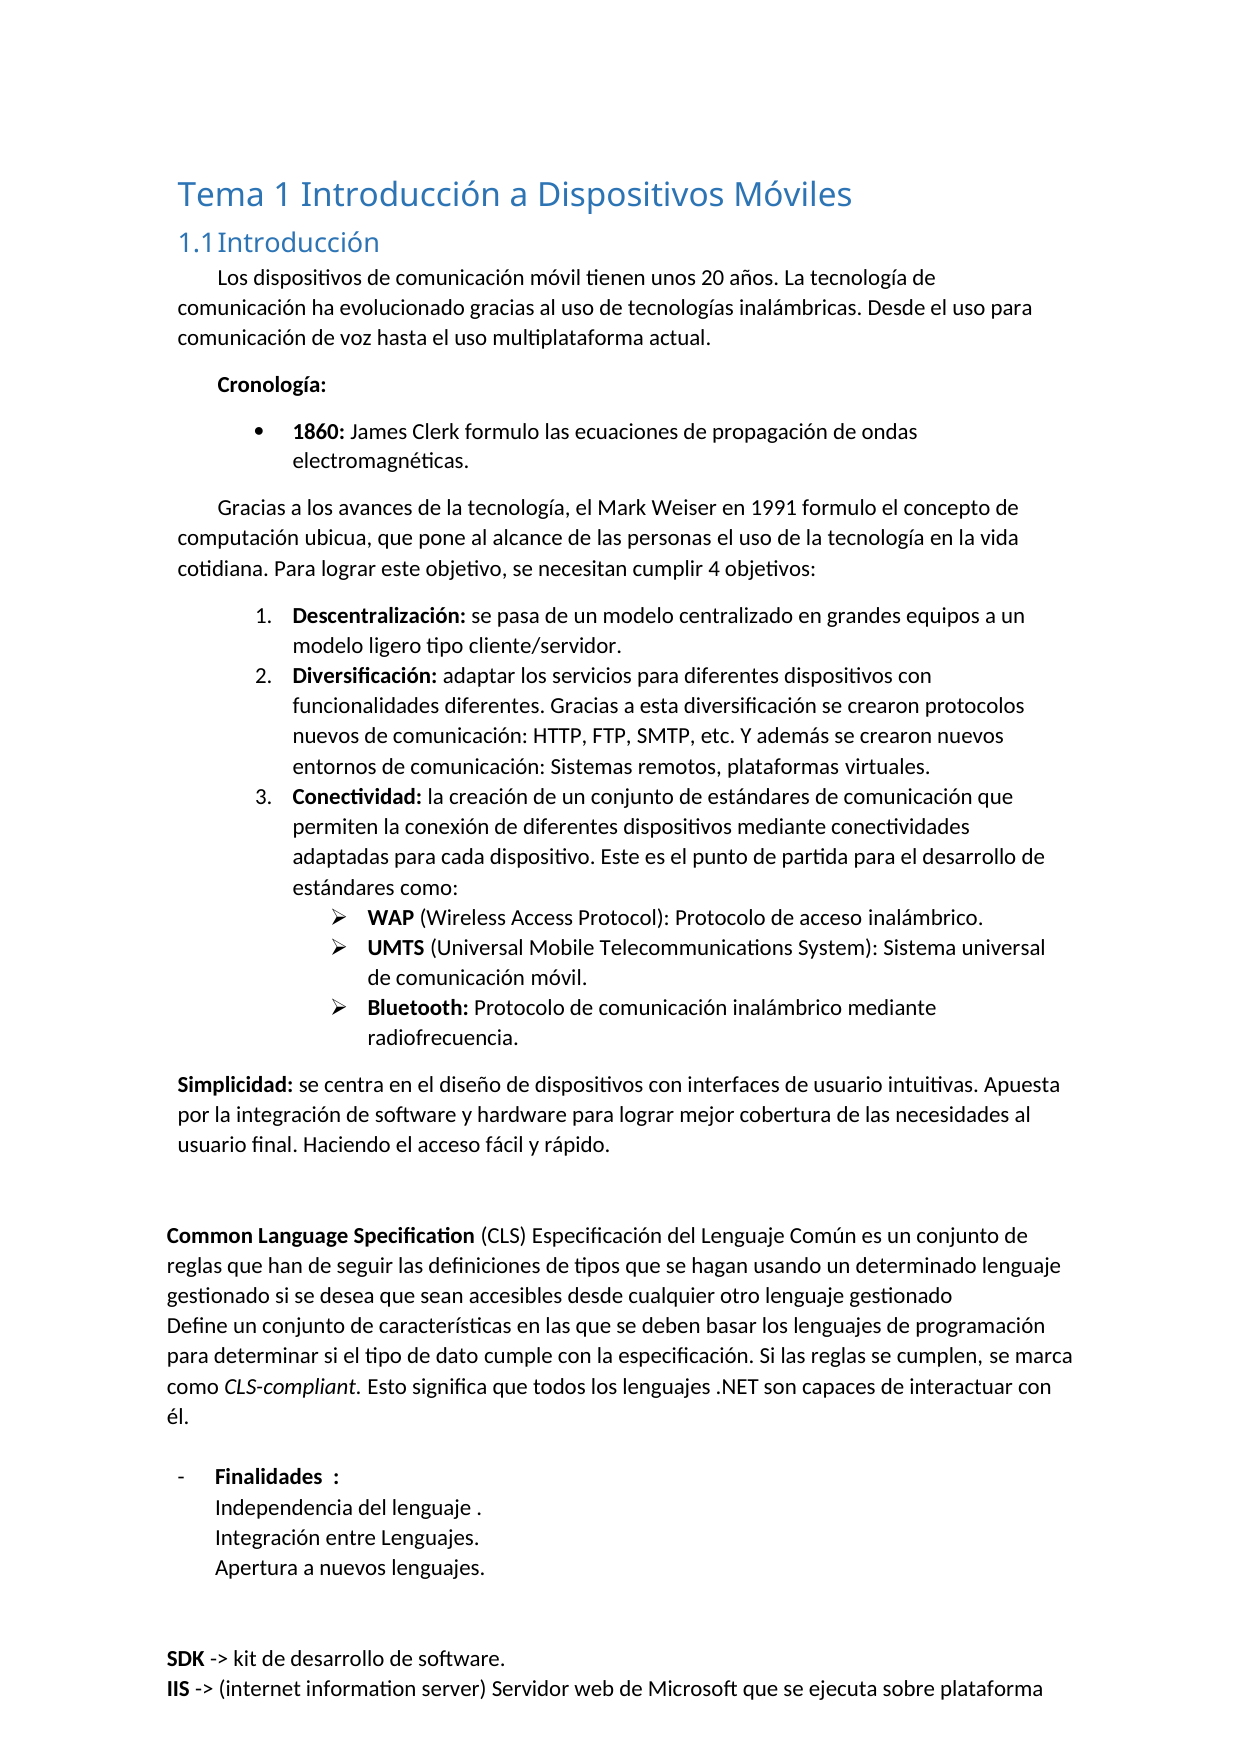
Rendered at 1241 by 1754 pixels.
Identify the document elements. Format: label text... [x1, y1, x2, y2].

list 1860: James Clerk formulo las ecuaciones de propagación de ondas electromagnéticas. [255, 417, 918, 474]
text Define un conjunto de características en las que se deben basar los lenguajes de programación para determinar si el tipo de dato cumple con la especificación. Si las reglas se cumplen, se marca como CLS-compliant. Esto significa que todos los lenguajes .NET son capaces de interactuar con él. [167, 1311, 1073, 1430]
list Descentralización: se pasa de un modelo centralizado en grandes equipos a un modelo ligero tipo cliente/servidor. [255, 601, 1027, 659]
list Conectividad: la creación de un conjunto de estándares de comunicación que permiten la conexión de diferentes dispositivos mediante conectividades adaptadas para cada dispositivo. Este es el punto de partida para el desarrollo de estándares como: [255, 782, 1047, 901]
list WAP (Wireless Access Protocol): Protocolo de acceso inalámbrico. [330, 903, 1073, 931]
list UMTS (Universal Mobile Telecommunications System): Sistema universal de comunicación móvil. [330, 933, 1047, 991]
text Common Language Specification (CLS) Especificación del Lenguaje Común es un conjunto de reglas que han de seguir las definiciones de tipos que se hagan usando un determinado lenguaje gestionado si se desea que sean accesibles desde cualquier otro lenguaje gestionado [167, 1221, 1073, 1309]
subtitle Tema 1 Introducción a Dispositivos Móviles [177, 170, 1073, 216]
list Finalidades : Independencia del lenguaje . [177, 1462, 1073, 1521]
list Apertura a nuevos lenguajes. [215, 1553, 1073, 1581]
text Simplicidad: se centra en el diseño de dispositivos con interfaces de usuario intuitivas. Apuesta por la integración de software y hardware para lograr mejor cobertura de las necesidades al usuario final. Haciendo el acceso fácil y rápido. [177, 1070, 1063, 1158]
text Gracias a los avances de la tecnología, el Mark Weiser en 1991 formulo el concepto de computación ubicua, que pone al alcance de las personas el uso de la tecnología en la vida cotidiana. Para lograr este objetivo, se necesitan cumplir 4 objetivos: [177, 493, 1021, 582]
list Integración entre Lenguajes. [215, 1523, 1073, 1551]
list Diversificación: adaptar los servicios para diferentes dispositivos con funcionalidades diferentes. Gracias a esta diversificación se crearon protocolos nuevos de comunicación: HTTP, FTP, SMTP, etc. Y además se crearon nuevos entornos de comunicación: Sistemas remotos, plataformas virtuales. [255, 661, 1026, 780]
list Bluetooth: Protocolo de comunicación inalámbrico mediante radiofrecuencia. [330, 993, 937, 1051]
subtitle Cronología: [217, 370, 1073, 398]
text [167, 1674, 1073, 1702]
text SDK -> kit de desarrollo de software. [167, 1644, 1073, 1672]
subtitle Introducción [177, 223, 1073, 260]
text Los dispositivos de comunicación móvil tienen unos 20 años. La tecnología de comunicación ha evolucionado gracias al uso de tecnologías inalámbricas. Desde el uso para comunicación de voz hasta el uso multiplataforma actual. [177, 263, 1036, 351]
